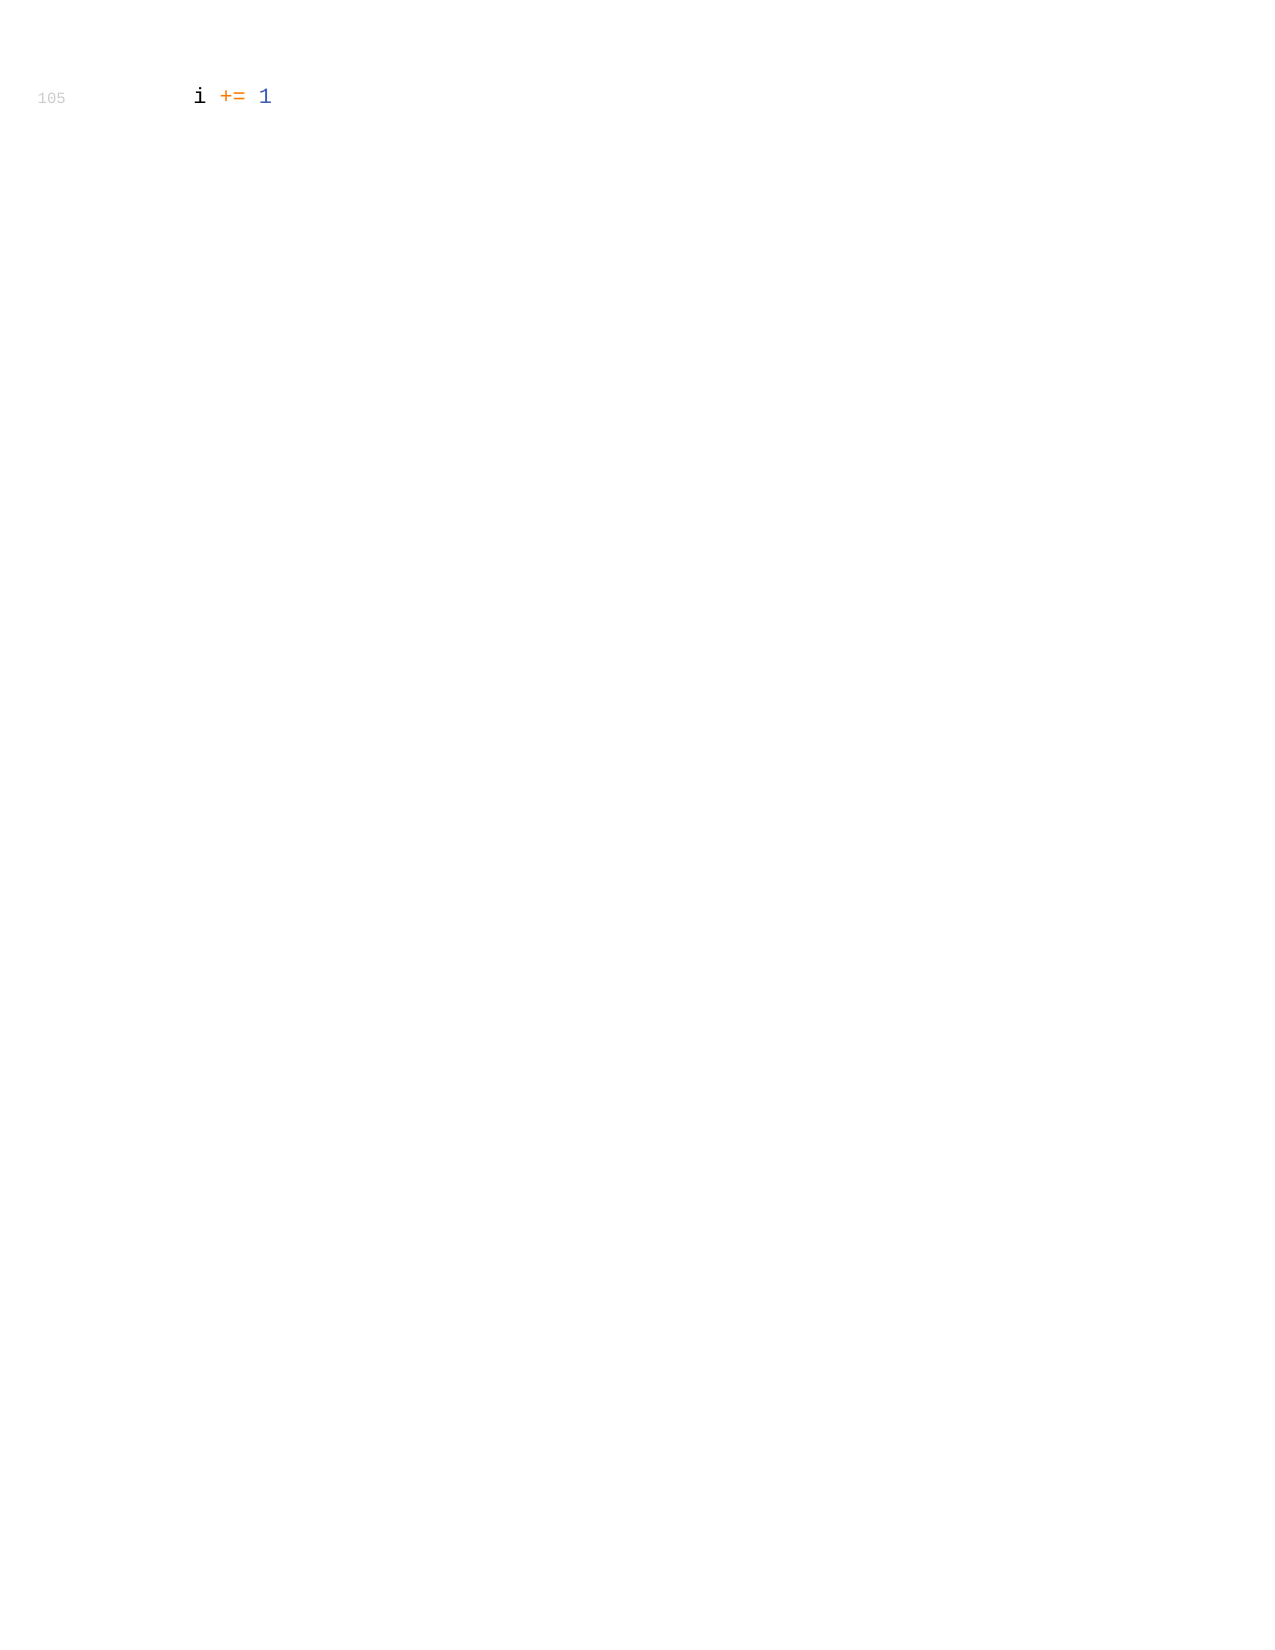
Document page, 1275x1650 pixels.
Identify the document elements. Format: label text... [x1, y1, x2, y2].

text 105 i += 1 [37, 85, 1275, 110]
